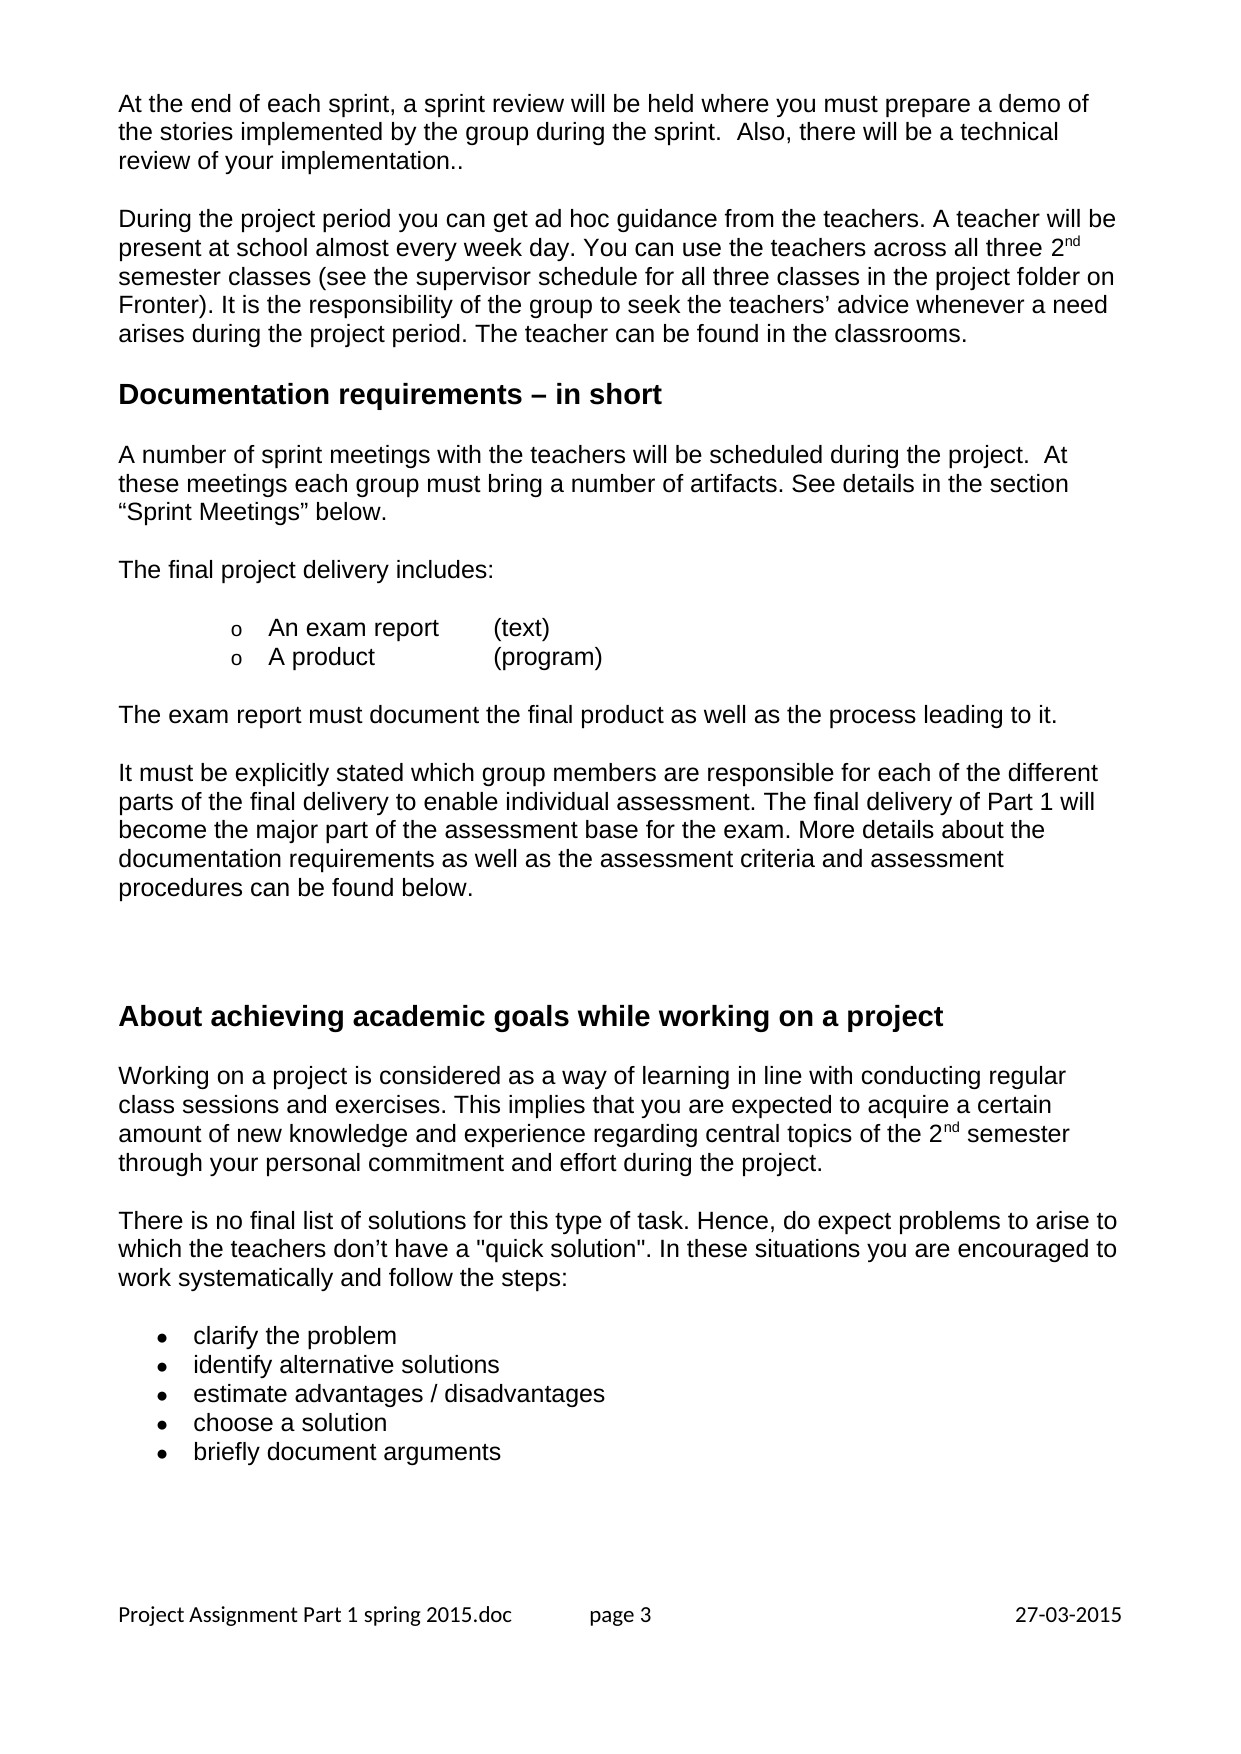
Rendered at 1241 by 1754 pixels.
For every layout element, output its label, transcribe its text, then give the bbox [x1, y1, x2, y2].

text There is no final list of solutions for this type of task. Hence, do expect problems to arise to which the teachers don’t have a "quick solution". In these situations you are encouraged to work systematically and follow the steps: [118, 1206, 1122, 1292]
subtitle About achieving academic goals while working on a project [118, 999, 1122, 1032]
list estimate advantages / disadvantages [156, 1379, 1122, 1408]
text The final project delivery includes: [118, 555, 1122, 584]
text At the end of each sprint, a sprint review will be held where you must prepare a demo of the stories implemented by the group during the sprint. Also, there will be a technical review of your implementation.. [118, 89, 1122, 175]
text During the project period you can get ad hoc guidance from the teachers. A teacher will be present at school almost every week day. You can use the teachers across all three 2nd semester classes (see the supervisor schedule for all three classes in the project folder on Fronter). It is the responsibility of the group to seek the teachers’ advice whenever a need arises during the project period. The teacher can be found in the classrooms. [118, 204, 1122, 348]
list identify alternative solutions [156, 1350, 1122, 1379]
text A number of sprint meetings with the teachers will be scheduled during the project. At these meetings each group must bring a number of artifacts. See details in the section “Sprint Meetings” below. [118, 440, 1122, 526]
text The exam report must document the final product as well as the process leading to it. [118, 700, 1122, 729]
text It must be explicitly stated which group members are responsible for each of the different parts of the final delivery to enable individual assessment. The final delivery of Part 1 will become the major part of the assessment base for the exam. More details about the documentation requirements as well as the assessment criteria and assessment procedures can be found below. [118, 758, 1122, 902]
list choose a solution [156, 1408, 1122, 1436]
subtitle Documentation requirements – in short [118, 377, 1122, 411]
list clarify the problem [156, 1321, 1122, 1350]
list An exam report (text) [231, 613, 1122, 642]
list briefly document arguments [156, 1436, 1122, 1465]
text Working on a project is considered as a way of learning in line with conducting regular class sessions and exercises. This implies that you are expected to acquire a certain amount of new knowledge and experience regarding central topics of the 2nd semester through your personal commitment and effort during the project. [118, 1061, 1122, 1177]
list A product (program) [231, 642, 1122, 671]
